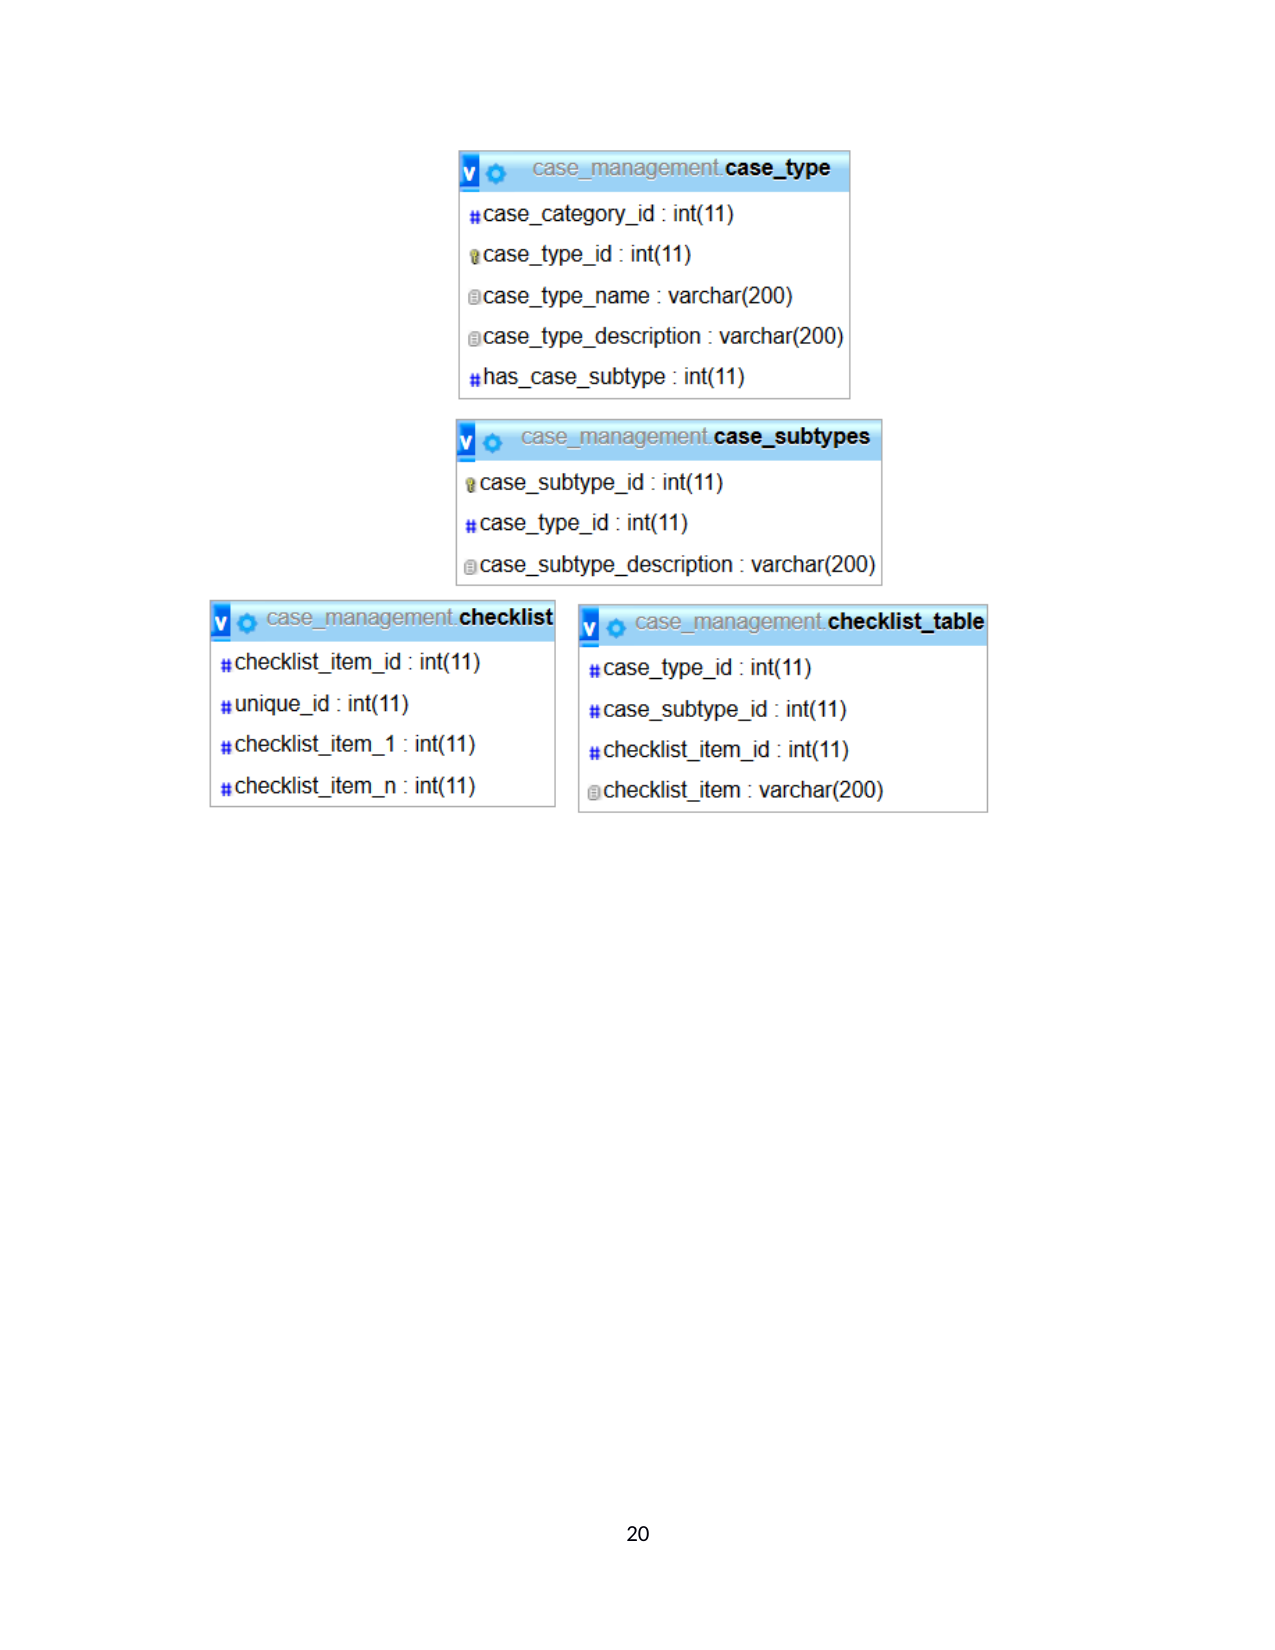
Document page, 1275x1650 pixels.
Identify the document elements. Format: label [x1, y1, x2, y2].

picture [150, 150, 1125, 820]
